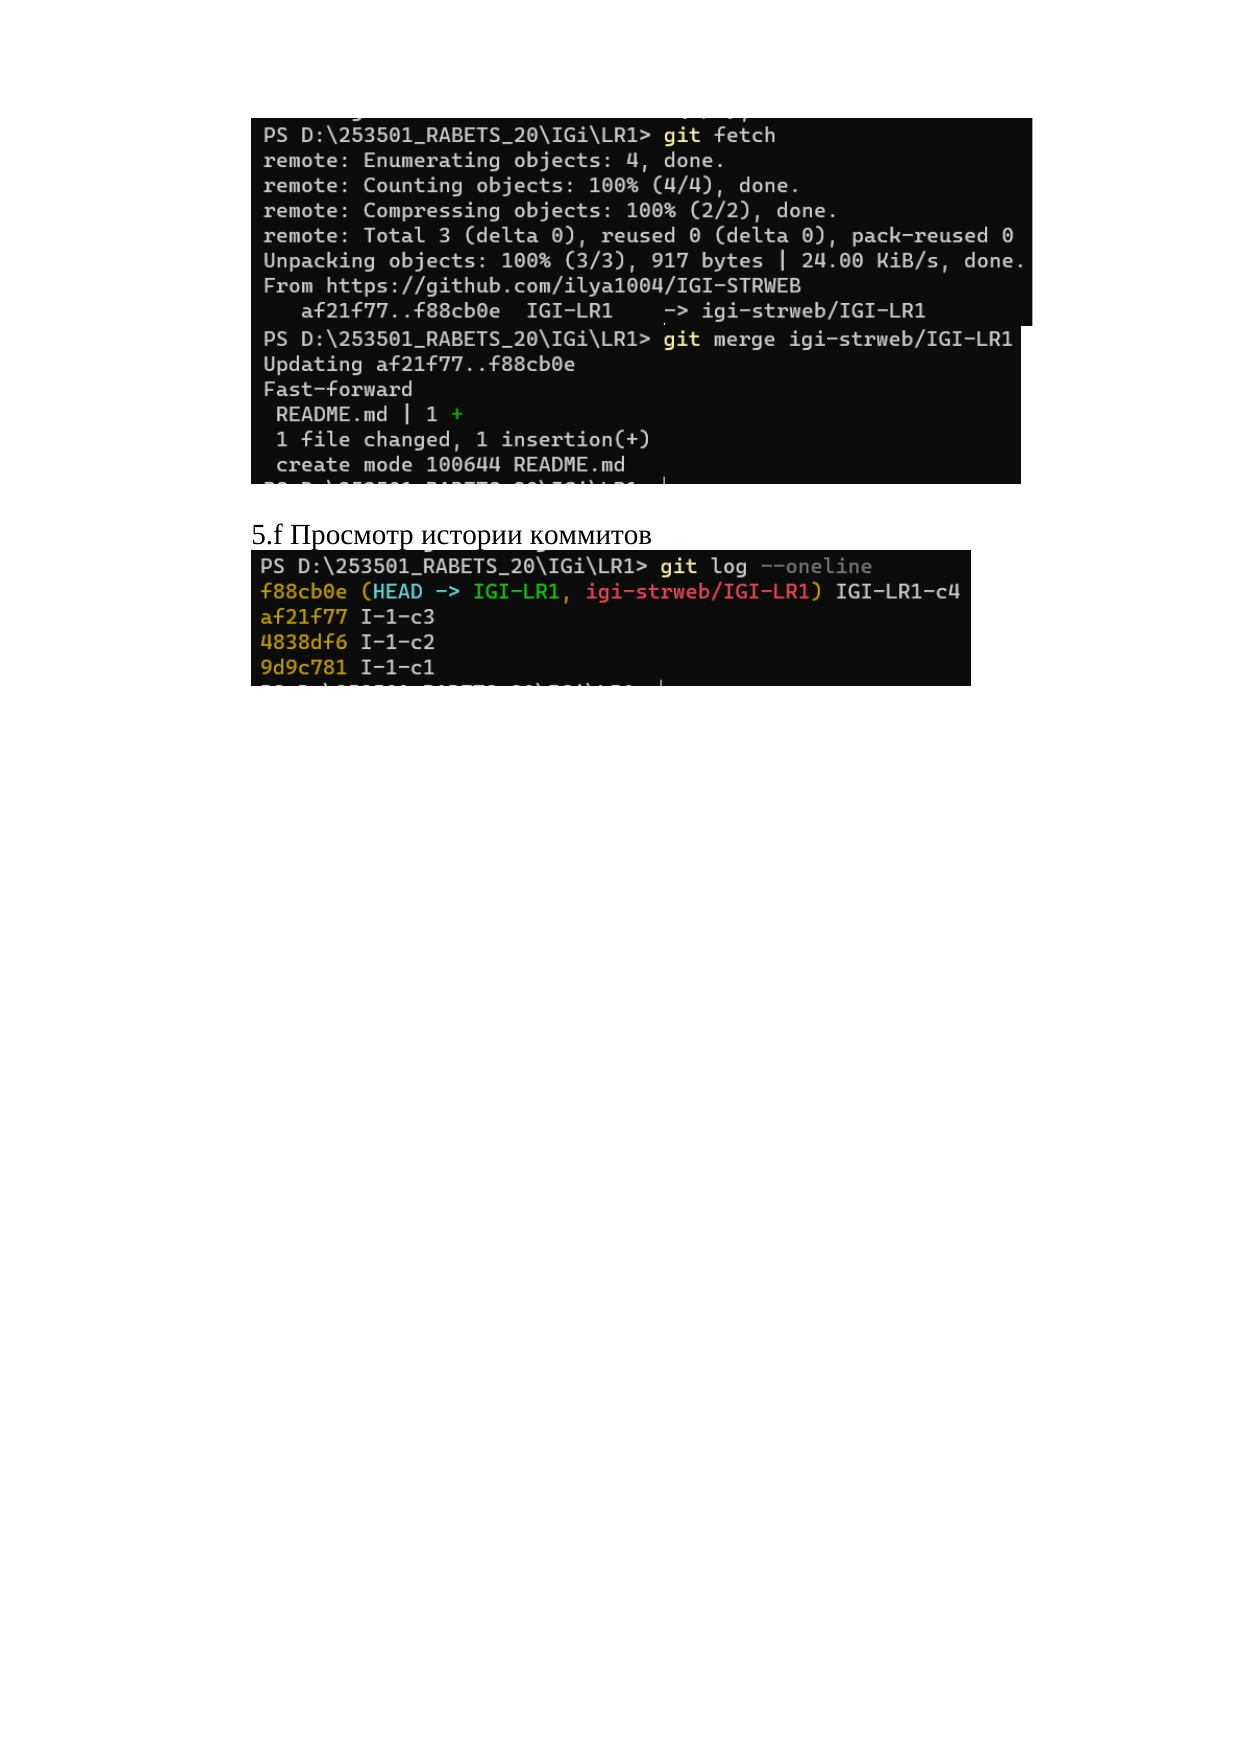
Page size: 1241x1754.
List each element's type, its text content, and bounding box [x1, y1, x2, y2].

picture [251, 118, 1033, 484]
picture [251, 550, 971, 686]
text 5.f Просмотр истории коммитов [177, 517, 1152, 551]
